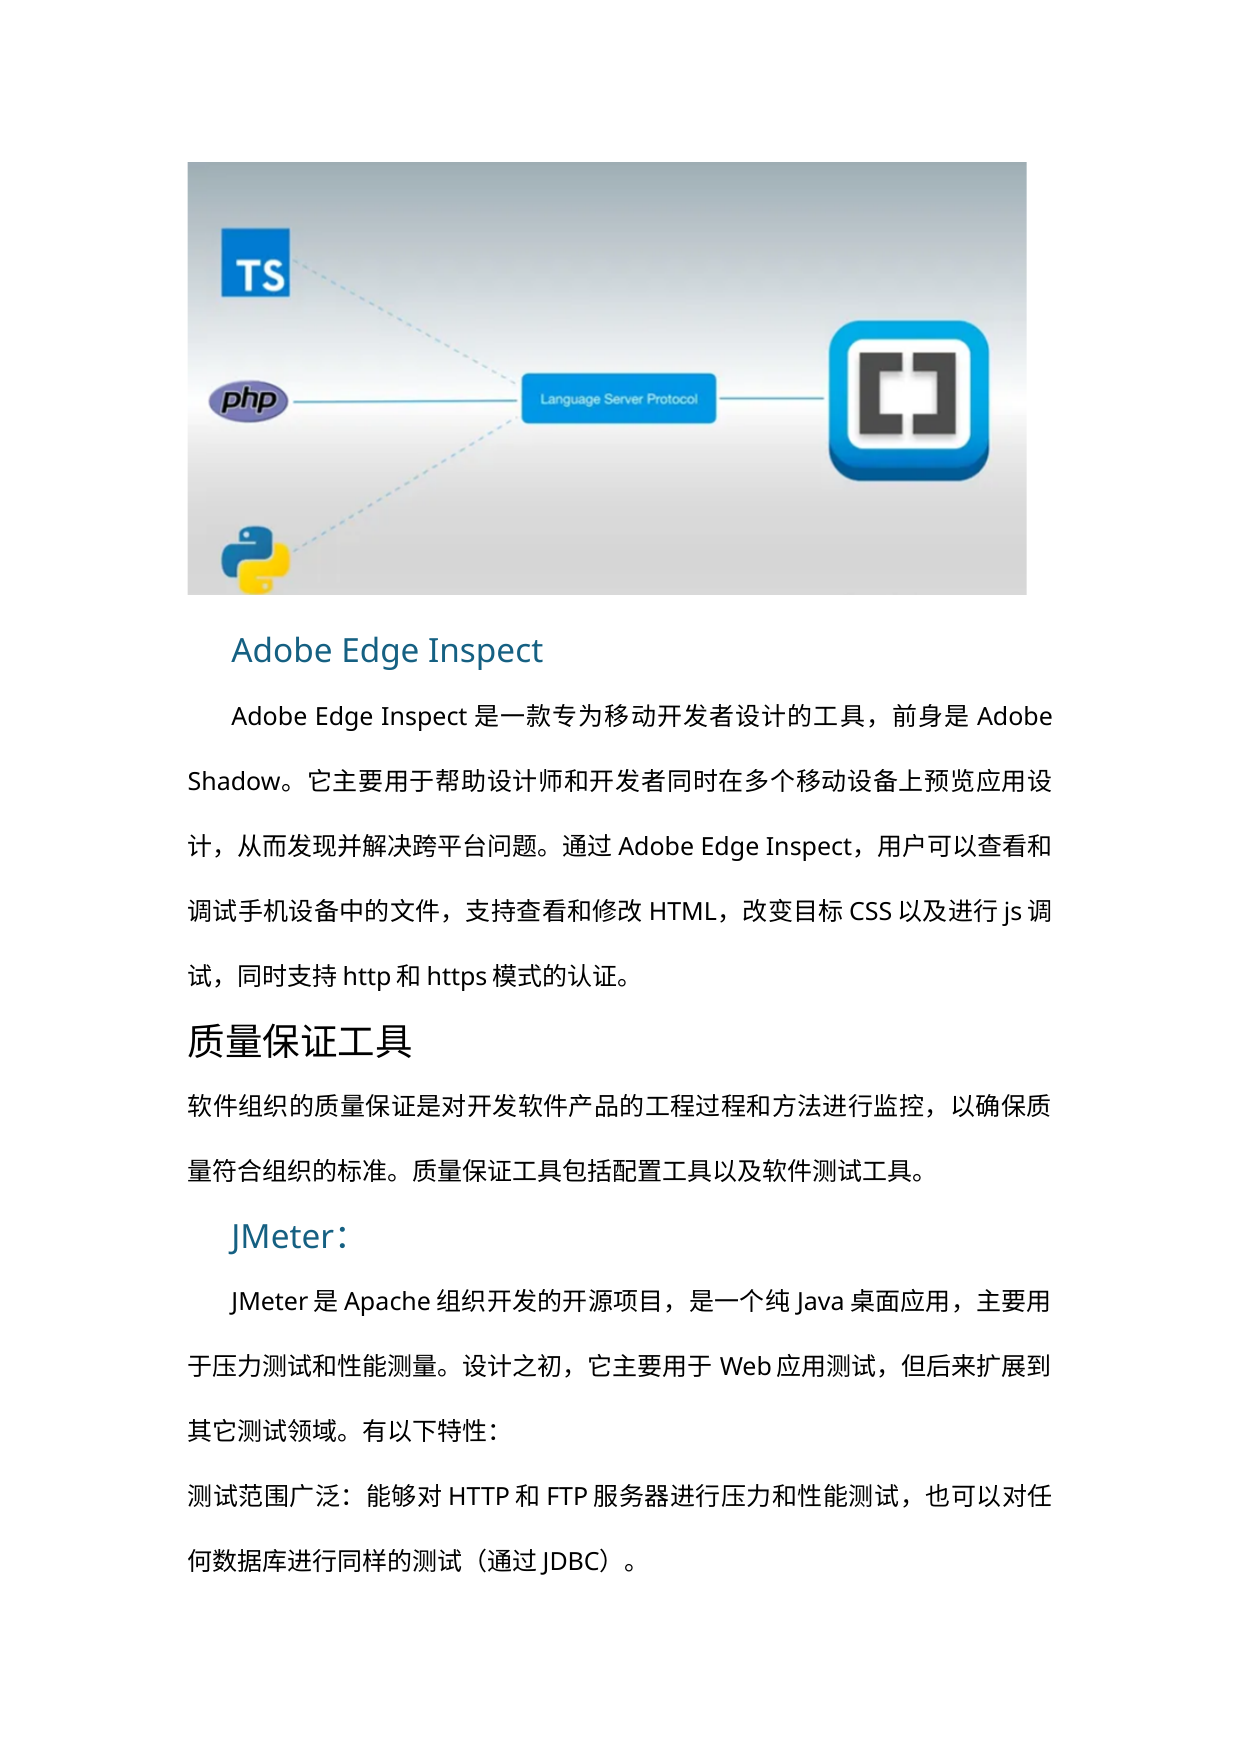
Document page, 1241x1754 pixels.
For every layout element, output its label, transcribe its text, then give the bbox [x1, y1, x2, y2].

text Adobe Edge Inspect是一款专为移动开发者设计的工具，前身是Adobe Shadow。它主要用于帮助设计师和开发者同时在多个移动设备上预览应用设计，从而发现并解决跨平台问题。通过Adobe Edge Inspect，用户可以查看和调试手机设备中的文件，支持查看和修改HTML，改变目标CSS以及进行js调试，同时支持http和https模式的认证。 [187, 682, 1053, 1007]
picture [187, 162, 1027, 595]
text JMeter是Apache组织开发的开源项目，是一个纯Java桌面应用，主要用于压力测试和性能测量。设计之初，它主要用于Web应用测试，但后来扩展到其它测试领域。有以下特性： [187, 1267, 1053, 1462]
text 质量保证工具 [187, 1007, 1053, 1072]
text JMeter： [187, 1202, 1053, 1267]
text 测试范围广泛：能够对HTTP和FTP服务器进行压力和性能测试，也可以对任何数据库进行同样的测试（通过JDBC）。 [187, 1462, 1053, 1592]
text 软件组织的质量保证是对开发软件产品的工程过程和方法进行监控，以确保质量符合组织的标准。质量保证工具包括配置工具以及软件测试工具。 [187, 1072, 1053, 1202]
text Adobe Edge Inspect [187, 617, 1053, 682]
